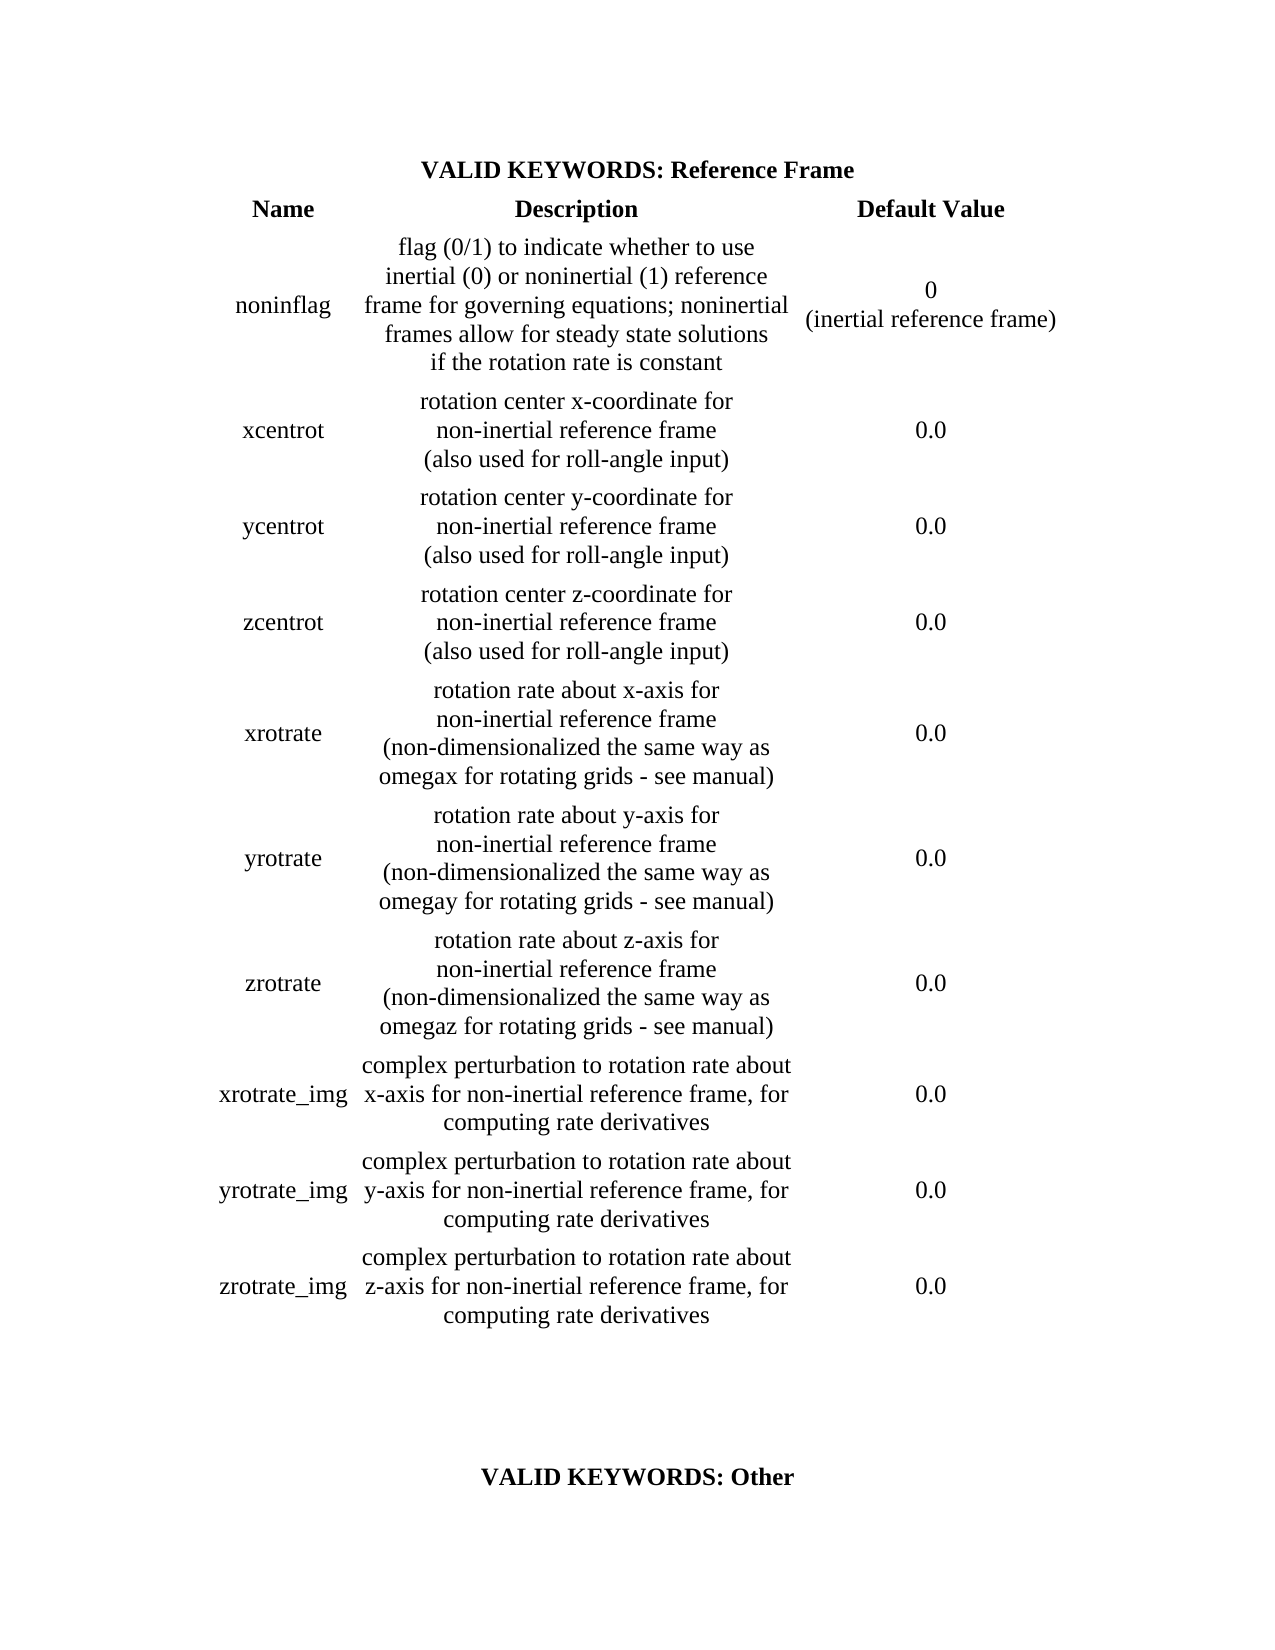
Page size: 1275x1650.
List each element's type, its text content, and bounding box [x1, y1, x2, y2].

table_cell Default Value [798, 189, 1064, 227]
table_cell 0.0 [798, 574, 1064, 670]
table_cell 0.0 [798, 920, 1064, 1045]
table_cell complex perturbation to rotation rate about x-axis for non-inertial reference frame, for computing rate derivatives [355, 1045, 798, 1141]
table_cell yrotrate_img [211, 1141, 355, 1237]
table_cell ycentrot [211, 478, 355, 574]
table_header VALID KEYWORDS: Other [188, 1457, 1087, 1496]
table_cell 0.0 [798, 670, 1064, 795]
table_cell rotation center y-coordinate for non-inertial reference frame (also used for roll-angle input) [355, 478, 798, 574]
table_cell rotation center x-coordinate for non-inertial reference frame (also used for roll-angle input) [355, 381, 798, 477]
table_cell 0.0 [798, 1045, 1064, 1141]
table_cell Description [355, 189, 798, 227]
table_cell zrotrate [211, 920, 355, 1045]
table_cell complex perturbation to rotation rate about y-axis for non-inertial reference frame, for computing rate derivatives [355, 1141, 798, 1237]
table_cell flag (0/1) to indicate whether to use inertial (0) or noninertial (1) reference frame for governing equations; noninertial frames allow for steady state solutions if the rotation rate is constant [355, 228, 798, 381]
table_cell 0.0 [798, 795, 1064, 920]
table_cell 0.0 [798, 1238, 1064, 1334]
table_cell 0.0 [798, 478, 1064, 574]
table_cell rotation rate about y-axis for non-inertial reference frame (non-dimensionalized the same way as omegay for rotating grids - see manual) [355, 795, 798, 920]
table_cell zrotrate_img [211, 1238, 355, 1334]
table_cell xcentrot [211, 381, 355, 477]
table_cell rotation center z-coordinate for non-inertial reference frame (also used for roll-angle input) [355, 574, 798, 670]
table_cell complex perturbation to rotation rate about z-axis for non-inertial reference frame, for computing rate derivatives [355, 1238, 798, 1334]
table_cell xrotrate_img [211, 1045, 355, 1141]
table_cell yrotrate [211, 795, 355, 920]
table_header VALID KEYWORDS: Reference Frame [211, 150, 1064, 189]
table_cell rotation rate about x-axis for non-inertial reference frame (non-dimensionalized the same way as omegax for rotating grids - see manual) [355, 670, 798, 795]
table_cell 0.0 [798, 381, 1064, 477]
table_cell noninflag [211, 228, 355, 381]
table_cell rotation rate about z-axis for non-inertial reference frame (non-dimensionalized the same way as omegaz for rotating grids - see manual) [355, 920, 798, 1045]
table_cell xrotrate [211, 670, 355, 795]
table_cell Name [211, 189, 355, 227]
table_cell 0 (inertial reference frame) [798, 228, 1064, 381]
table_cell 0.0 [798, 1141, 1064, 1237]
table_cell zcentrot [211, 574, 355, 670]
